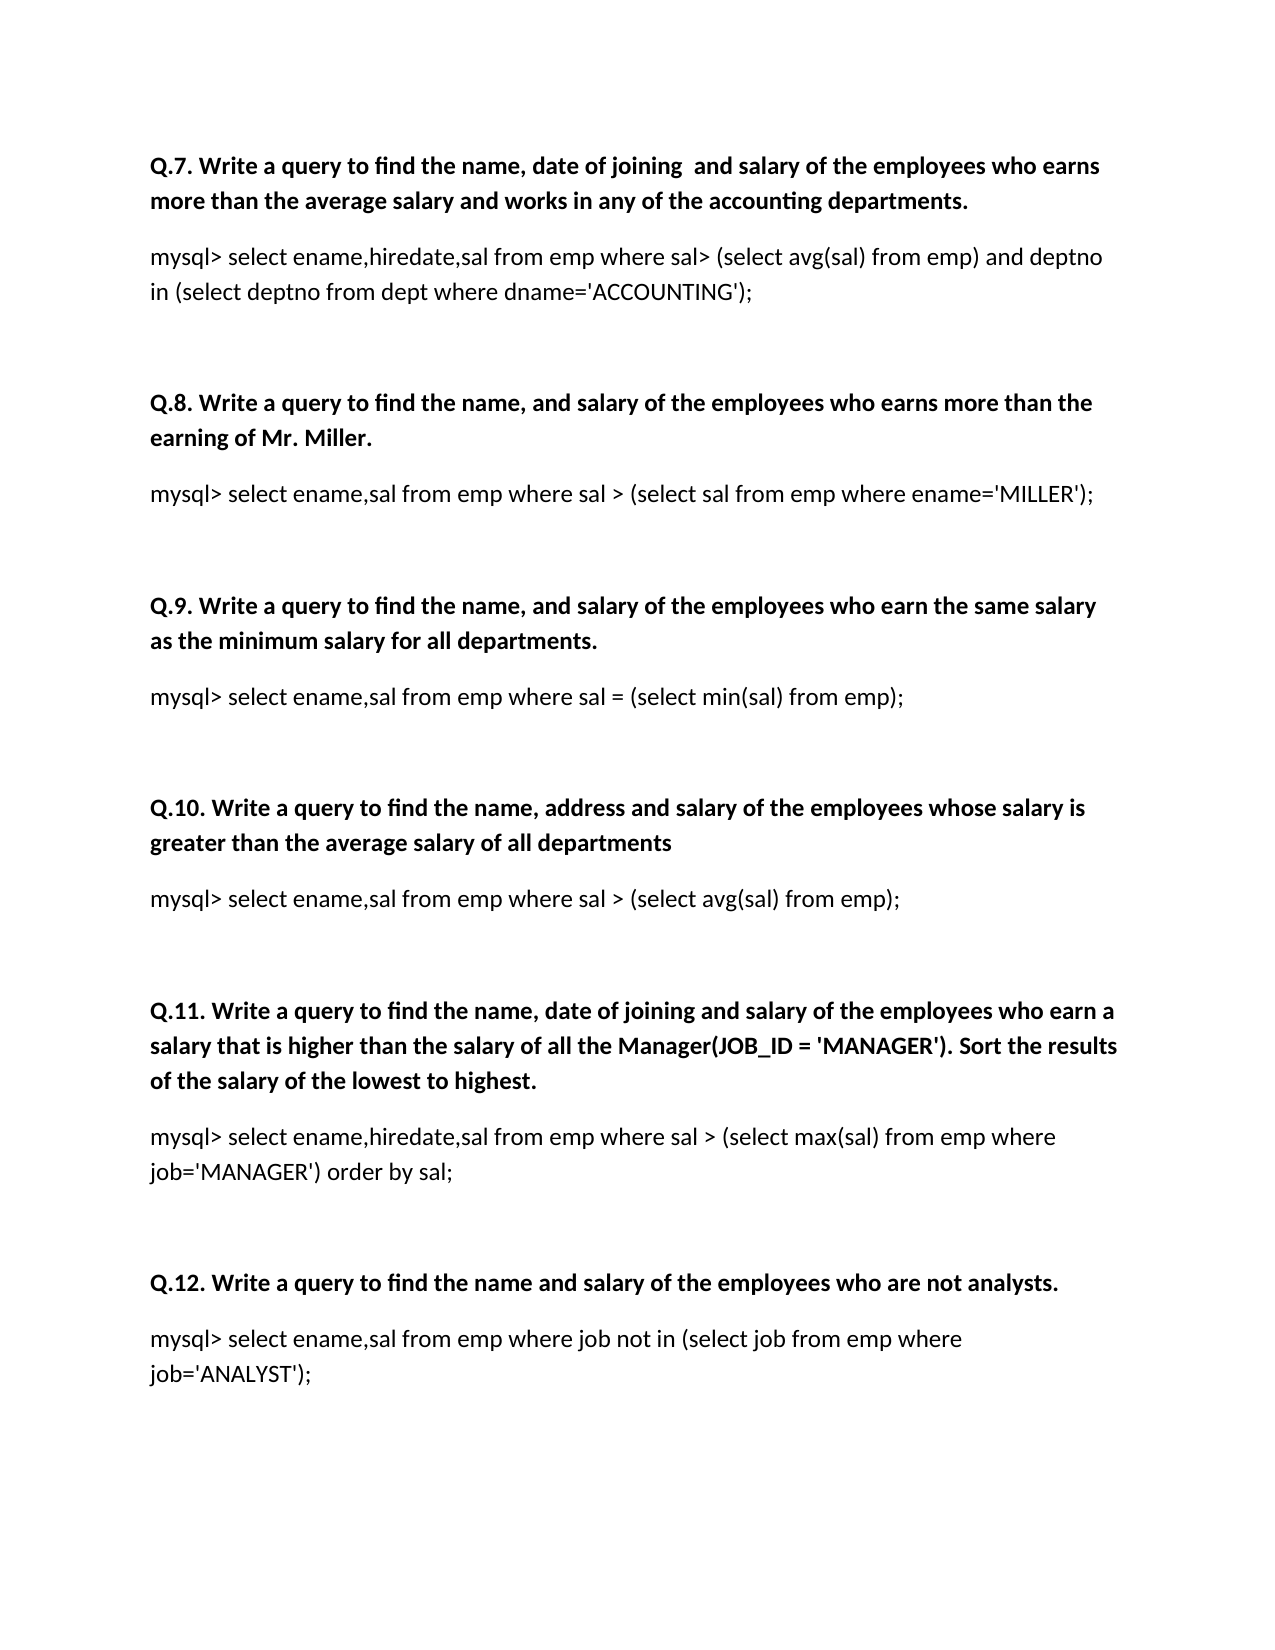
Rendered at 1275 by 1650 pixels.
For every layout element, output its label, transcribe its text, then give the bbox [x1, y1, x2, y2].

text Q.11. Write a query to find the name, date of joining and salary of the employees who earn a salary that is higher than the salary of all the Manager(JOB_ID = 'MANAGER'). Sort the results of the salary of the lowest to highest. [150, 995, 1125, 1096]
text mysql> select ename,sal from emp where sal = (select min(sal) from emp); [150, 681, 1125, 711]
text mysql> select ename,sal from emp where job not in (select job from emp where job='ANALYST'); [150, 1323, 1125, 1389]
text Q.7. Write a query to find the name, date of joining and salary of the employees who earns more than the average salary and works in any of the accounting departments. [150, 150, 1125, 216]
text Q.8. Write a query to find the name, and salary of the employees who earns more than the earning of Mr. Miller. [150, 387, 1125, 453]
text Q.9. Write a query to find the name, and salary of the employees who earn the same salary as the minimum salary for all departments. [150, 590, 1125, 656]
text mysql> select ename,hiredate,sal from emp where sal> (select avg(sal) from emp) and deptno in (select deptno from dept where dname='ACCOUNTING'); [150, 241, 1125, 306]
text Q.10. Write a query to find the name, address and salary of the employees whose salary is greater than the average salary of all departments [150, 792, 1125, 858]
text Q.12. Write a query to find the name and salary of the employees who are not analysts. [150, 1267, 1125, 1298]
text mysql> select ename,hiredate,sal from emp where sal > (select max(sal) from emp where job='MANAGER') order by sal; [150, 1121, 1125, 1186]
text mysql> select ename,sal from emp where sal > (select avg(sal) from emp); [150, 883, 1125, 914]
text mysql> select ename,sal from emp where sal > (select sal from emp where ename='MILLER'); [150, 478, 1125, 509]
